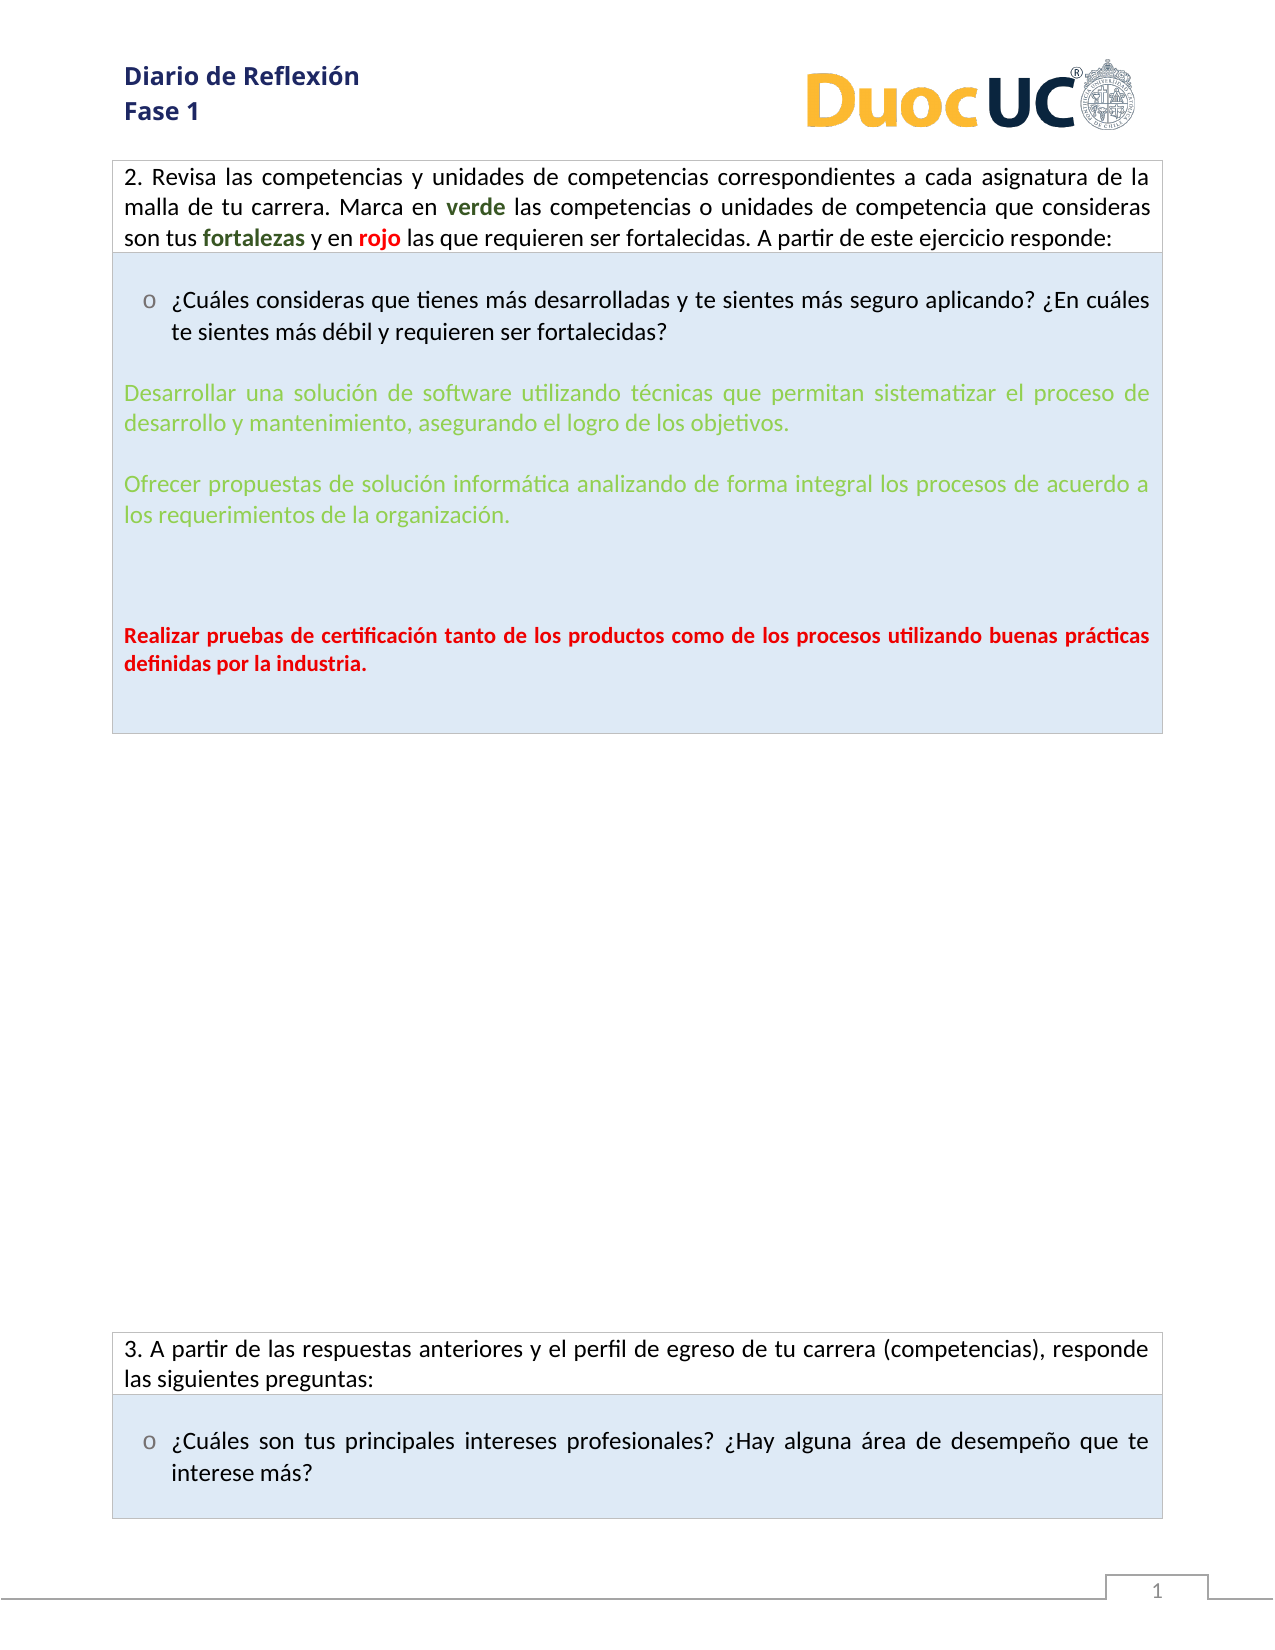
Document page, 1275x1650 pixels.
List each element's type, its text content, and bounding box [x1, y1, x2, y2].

table_header 3. A partir de las respuestas anteriores y el perfil de egreso de tu carrera (competencias), responde las siguientes preguntas: [113, 1333, 1162, 1394]
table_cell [113, 1395, 1162, 1518]
table_header 2. Revisa las competencias y unidades de competencias correspondientes a cada asignatura de la malla de tu carrera. Marca en verde las competencias o unidades de competencia que consideras son tus fortalezas y en rojo las que requieren ser fortalecidas. A partir de este ejercicio responde: [113, 161, 1162, 252]
picture [807, 59, 1135, 130]
table_cell ¿Cuáles consideras que tienes más desarrolladas y te sientes más seguro aplicando? ¿En cuáles te sientes más débil y requieren ser fortalecidas? Desarrollar una solución de software utilizando técnicas que permitan sistematizar el proceso de desarrollo y mantenimiento, asegurando el logro de los objetivos. Ofrecer propuestas de solución informática analizando de forma integral los procesos de acuerdo a los requerimientos de la organización. Realizar pruebas de certificación tanto de los productos como de los procesos utilizando buenas prácticas definidas por la industria. [113, 253, 1162, 733]
